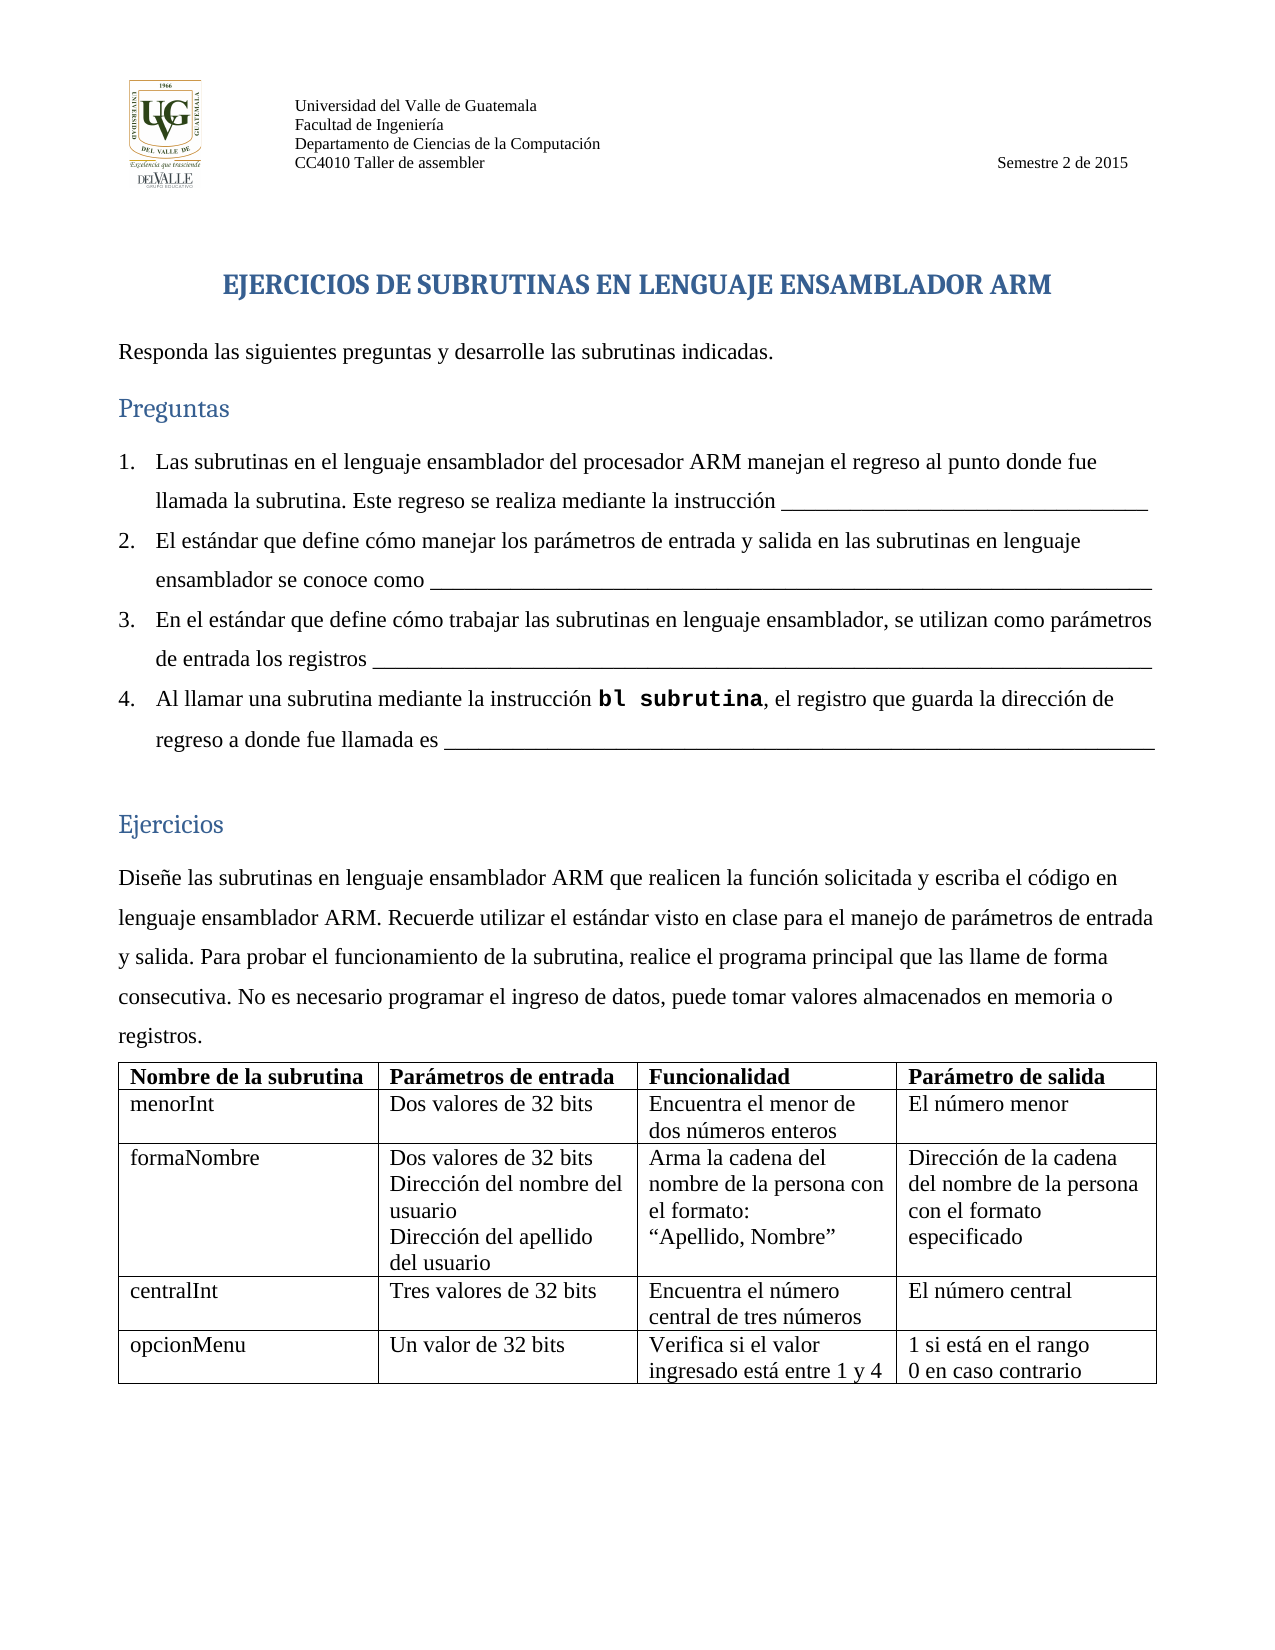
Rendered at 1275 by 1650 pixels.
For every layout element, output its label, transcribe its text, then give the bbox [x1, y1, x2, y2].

text Diseñe las subrutinas en lenguaje ensamblador ARM que realicen la función solicitada y escriba el código en lenguaje ensamblador ARM. Recuerde utilizar el estándar visto en clase para el manejo de parámetros de entrada y salida. Para probar el funcionamiento de la subrutina, realice el programa principal que las llame de forma consecutiva. No es necesario programar el ingreso de datos, puede tomar valores almacenados en memoria o registros. [118, 864, 1157, 1049]
table_header Parámetro de salida [897, 1063, 1156, 1089]
table_cell 1 si está en el rango 0 en caso contrario [897, 1331, 1156, 1383]
table_cell El número menor [897, 1090, 1156, 1143]
subtitle EJERCICIOS DE SUBRUTINAS EN LENGUAJE ENSAMBLADOR ARM [118, 268, 1157, 302]
text Responda las siguientes preguntas y desarrolle las subrutinas indicadas. [118, 338, 1157, 364]
table_cell Dirección de la cadena del nombre de la persona con el formato especificado [897, 1144, 1156, 1276]
subtitle Ejercicios [118, 809, 1157, 840]
list El estándar que define cómo manejar los parámetros de entrada y salida en las subrutinas en lenguaje ensamblador se conoce como _______________________________________________________________ [118, 527, 1157, 593]
table_header Funcionalidad [638, 1063, 896, 1089]
table_cell formaNombre [119, 1144, 378, 1276]
table_cell centralInt [119, 1277, 378, 1329]
table_cell menorInt [119, 1090, 378, 1143]
list En el estándar que define cómo trabajar las subrutinas en lenguaje ensamblador, se utilizan como parámetros de entrada los registros ____________________________________________________________________ [118, 606, 1157, 672]
table_cell Encuentra el menor de dos números enteros [638, 1090, 896, 1143]
table_header Nombre de la subrutina [119, 1063, 378, 1089]
table_cell opcionMenu [119, 1331, 378, 1383]
list Al llamar una subrutina mediante la instrucción bl subrutina, el registro que guarda la dirección de regreso a donde fue llamada es ______________________________________________________________ [118, 685, 1157, 752]
picture [129, 80, 202, 188]
table_cell Un valor de 32 bits [379, 1331, 637, 1383]
list Las subrutinas en el lenguaje ensamblador del procesador ARM manejan el regreso al punto donde fue llamada la subrutina. Este regreso se realiza mediante la instrucción ________________________________ [118, 448, 1157, 514]
table_cell Dos valores de 32 bits Dirección del nombre del usuario Dirección del apellido del usuario [379, 1144, 637, 1276]
subtitle Preguntas [118, 393, 1157, 424]
table_cell Dos valores de 32 bits [379, 1090, 637, 1143]
table_cell Encuentra el número central de tres números [638, 1277, 896, 1329]
table_cell Verifica si el valor ingresado está entre 1 y 4 [638, 1331, 896, 1383]
table_cell El número central [897, 1277, 1156, 1329]
table_cell Arma la cadena del nombre de la persona con el formato: “Apellido, Nombre” [638, 1144, 896, 1276]
table_cell Tres valores de 32 bits [379, 1277, 637, 1329]
table_header Parámetros de entrada [379, 1063, 637, 1089]
